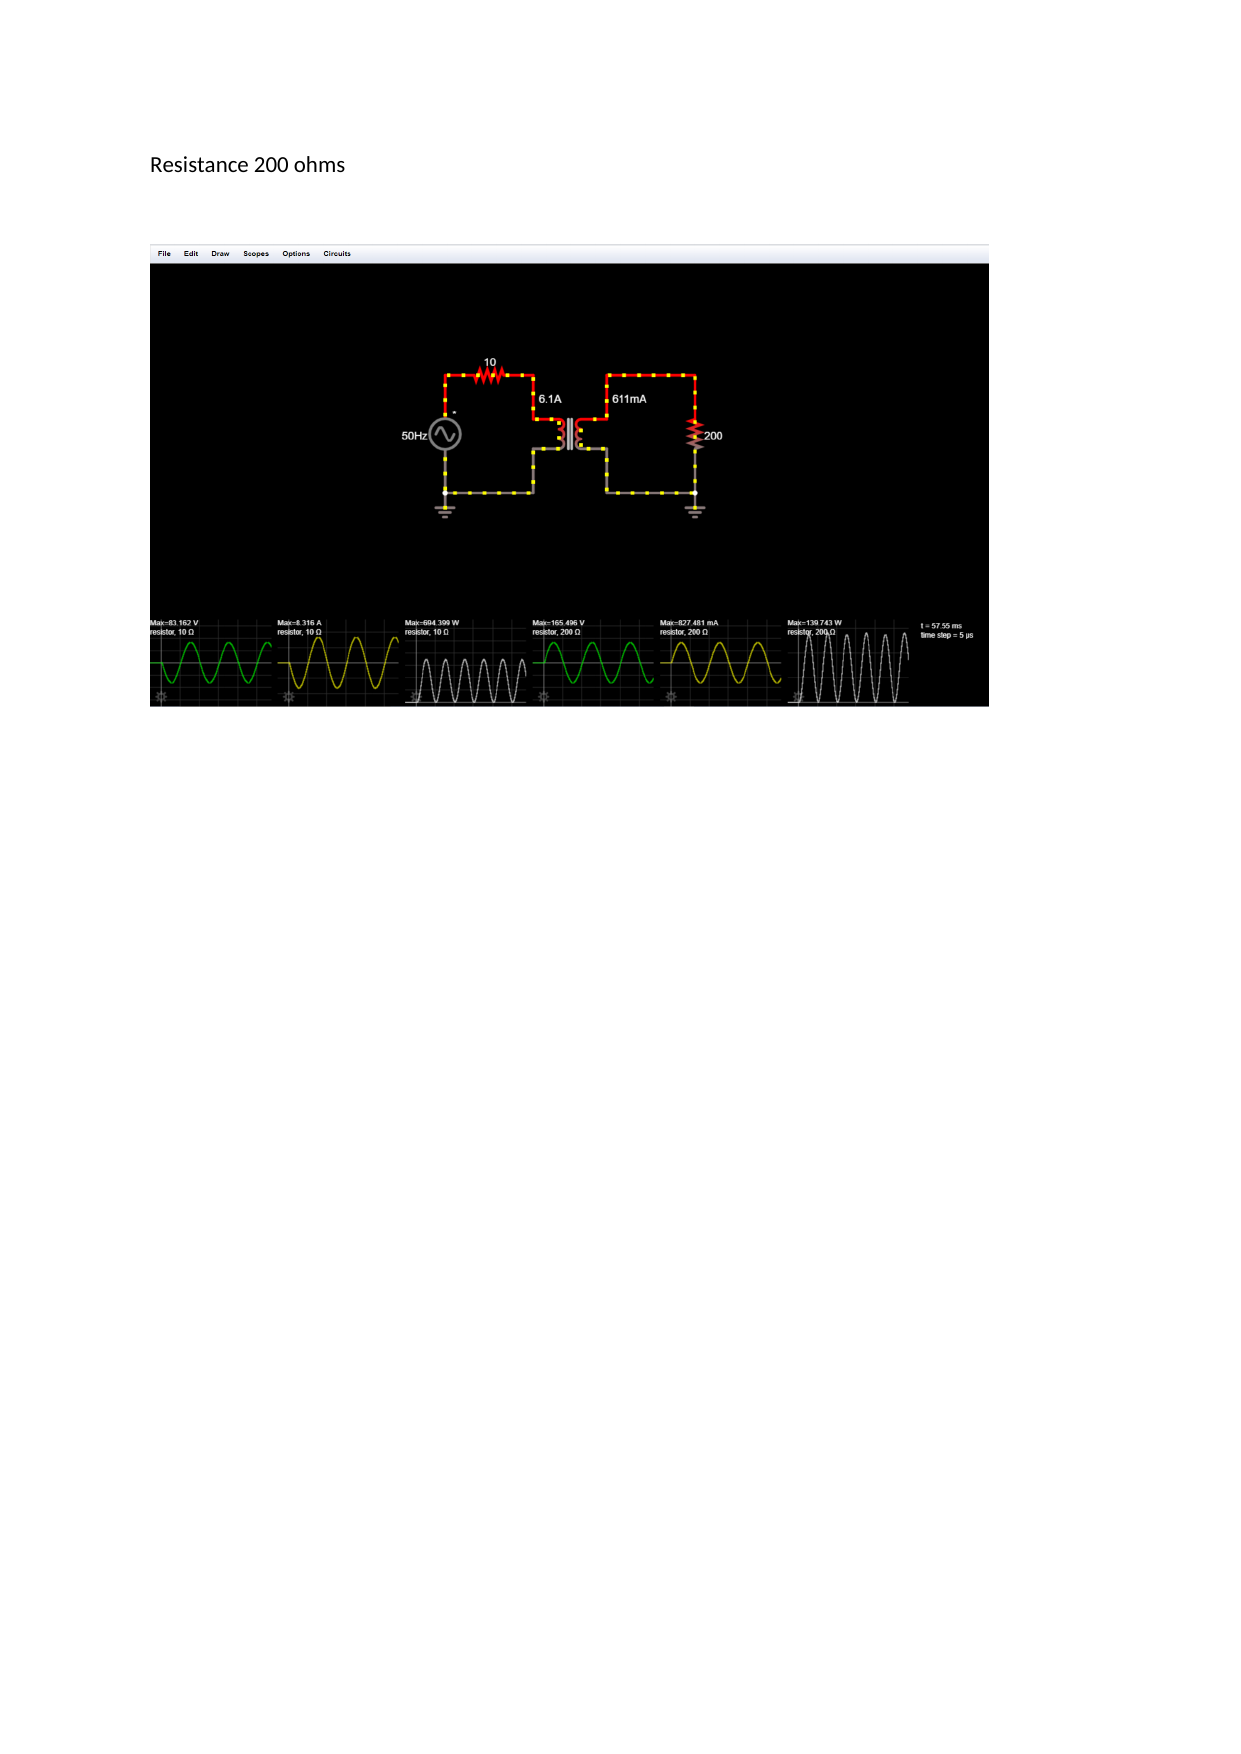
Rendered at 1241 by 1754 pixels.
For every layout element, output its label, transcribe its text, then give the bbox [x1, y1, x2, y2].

text Resistance 200 ohms [150, 150, 1090, 178]
picture [150, 243, 989, 707]
